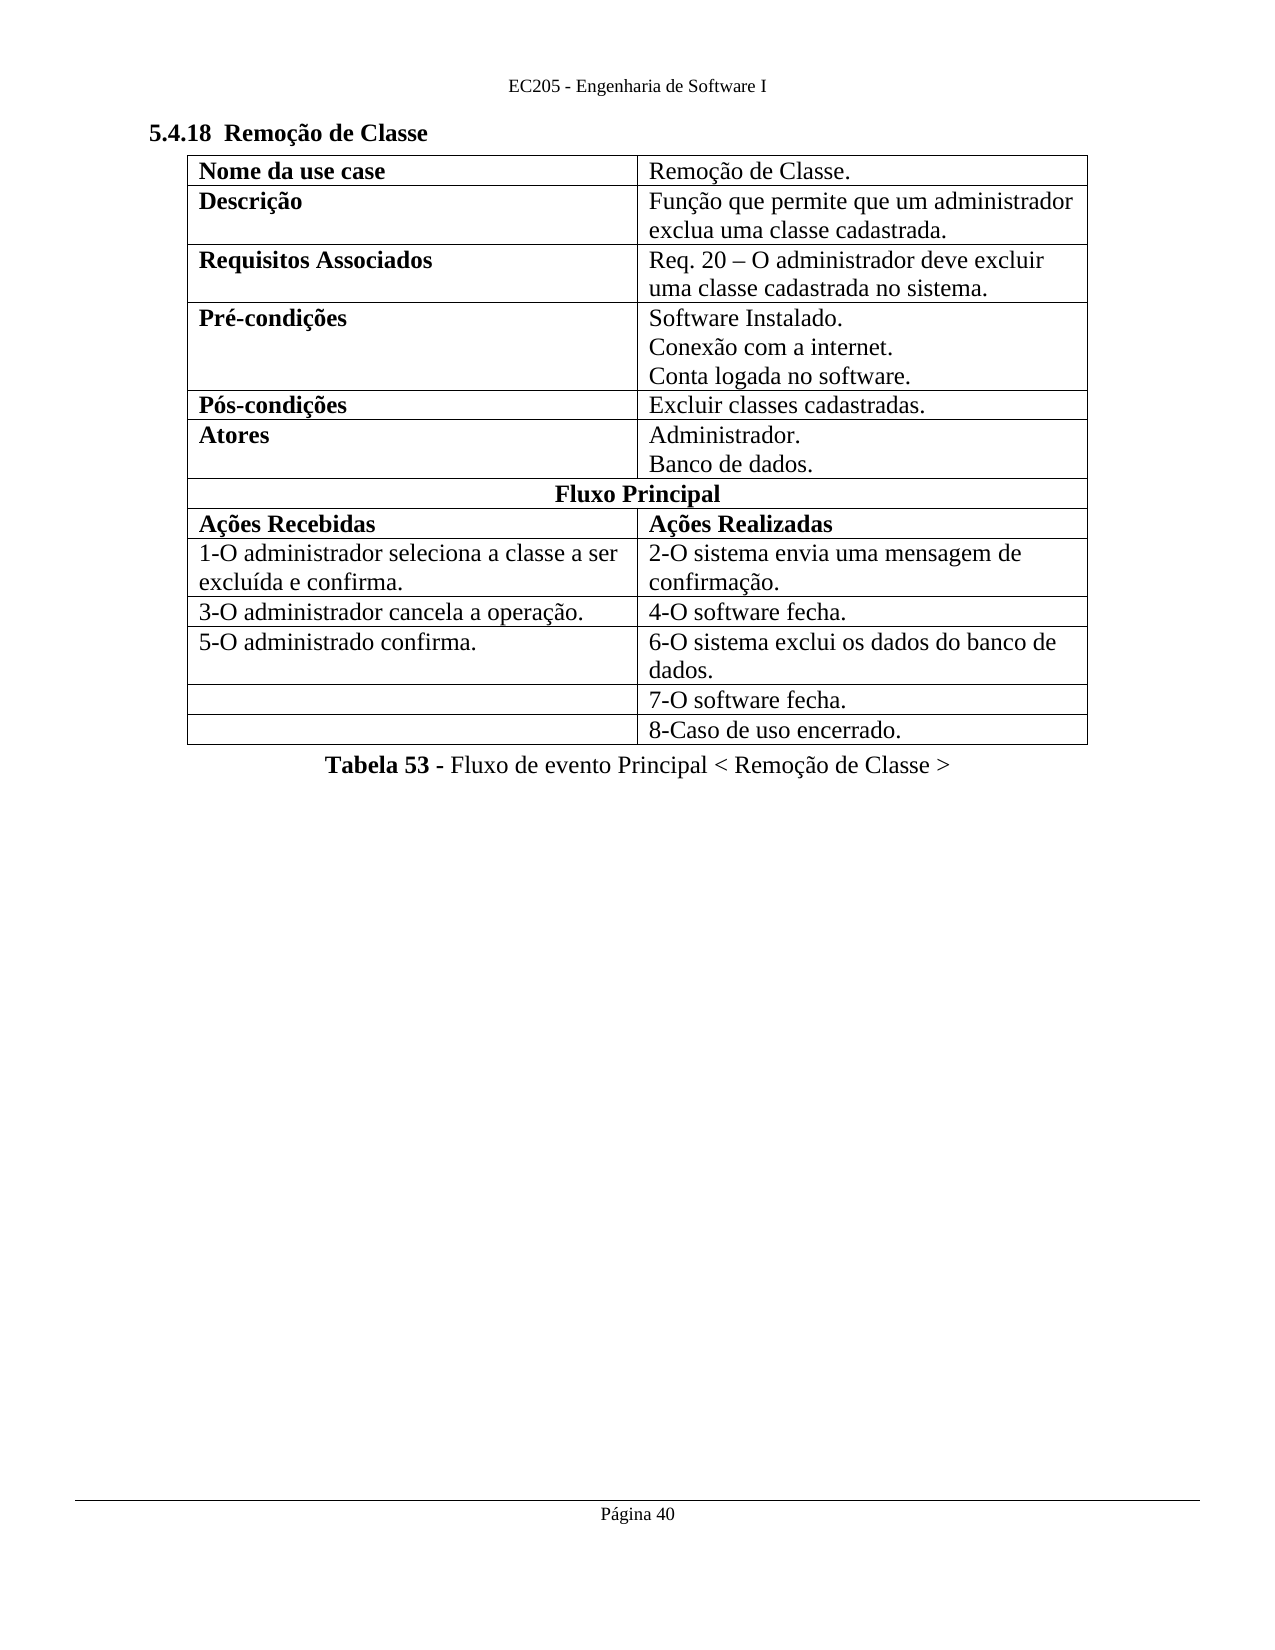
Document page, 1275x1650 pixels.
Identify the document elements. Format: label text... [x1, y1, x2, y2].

table_cell 5-O administrado confirma. [188, 627, 637, 684]
table_cell Requisitos Associados [188, 245, 637, 302]
text Tabela 53 - Fluxo de evento Principal < Remoção de Classe > [75, 751, 1200, 779]
table_cell Pré-condições [188, 303, 637, 389]
table_cell Função que permite que um administrador exclua uma classe cadastrada. [638, 186, 1087, 244]
list Remoção de Classe [149, 118, 1200, 147]
table_cell Excluir classes cadastradas. [638, 391, 1087, 419]
table_cell Req. 20 – O administrador deve excluir uma classe cadastrada no sistema. [638, 245, 1087, 302]
table_cell 2-O sistema envia uma mensagem de confirmação. [638, 539, 1087, 596]
table_cell Fluxo Principal [188, 479, 1087, 508]
table_cell Administrador. Banco de dados. [638, 420, 1087, 478]
table_cell [188, 715, 637, 744]
table_cell Ações Recebidas [188, 509, 637, 537]
table_cell Descrição [188, 186, 637, 244]
table_cell Atores [188, 420, 637, 478]
table_header Remoção de Classe. [638, 156, 1087, 185]
table_cell 4-O software fecha. [638, 597, 1087, 626]
table_cell Pós-condições [188, 391, 637, 419]
table_cell 3-O administrador cancela a operação. [188, 597, 637, 626]
table_cell Software Instalado. Conexão com a internet. Conta logada no software. [638, 303, 1087, 389]
table_header Nome da use case [188, 156, 637, 185]
table_cell 1-O administrador seleciona a classe a ser excluída e confirma. [188, 539, 637, 596]
table_cell 7-O software fecha. [638, 685, 1087, 714]
table_cell [188, 685, 637, 714]
table_cell Ações Realizadas [638, 509, 1087, 537]
table_cell 8-Caso de uso encerrado. [638, 715, 1087, 744]
table_cell 6-O sistema exclui os dados do banco de dados. [638, 627, 1087, 684]
